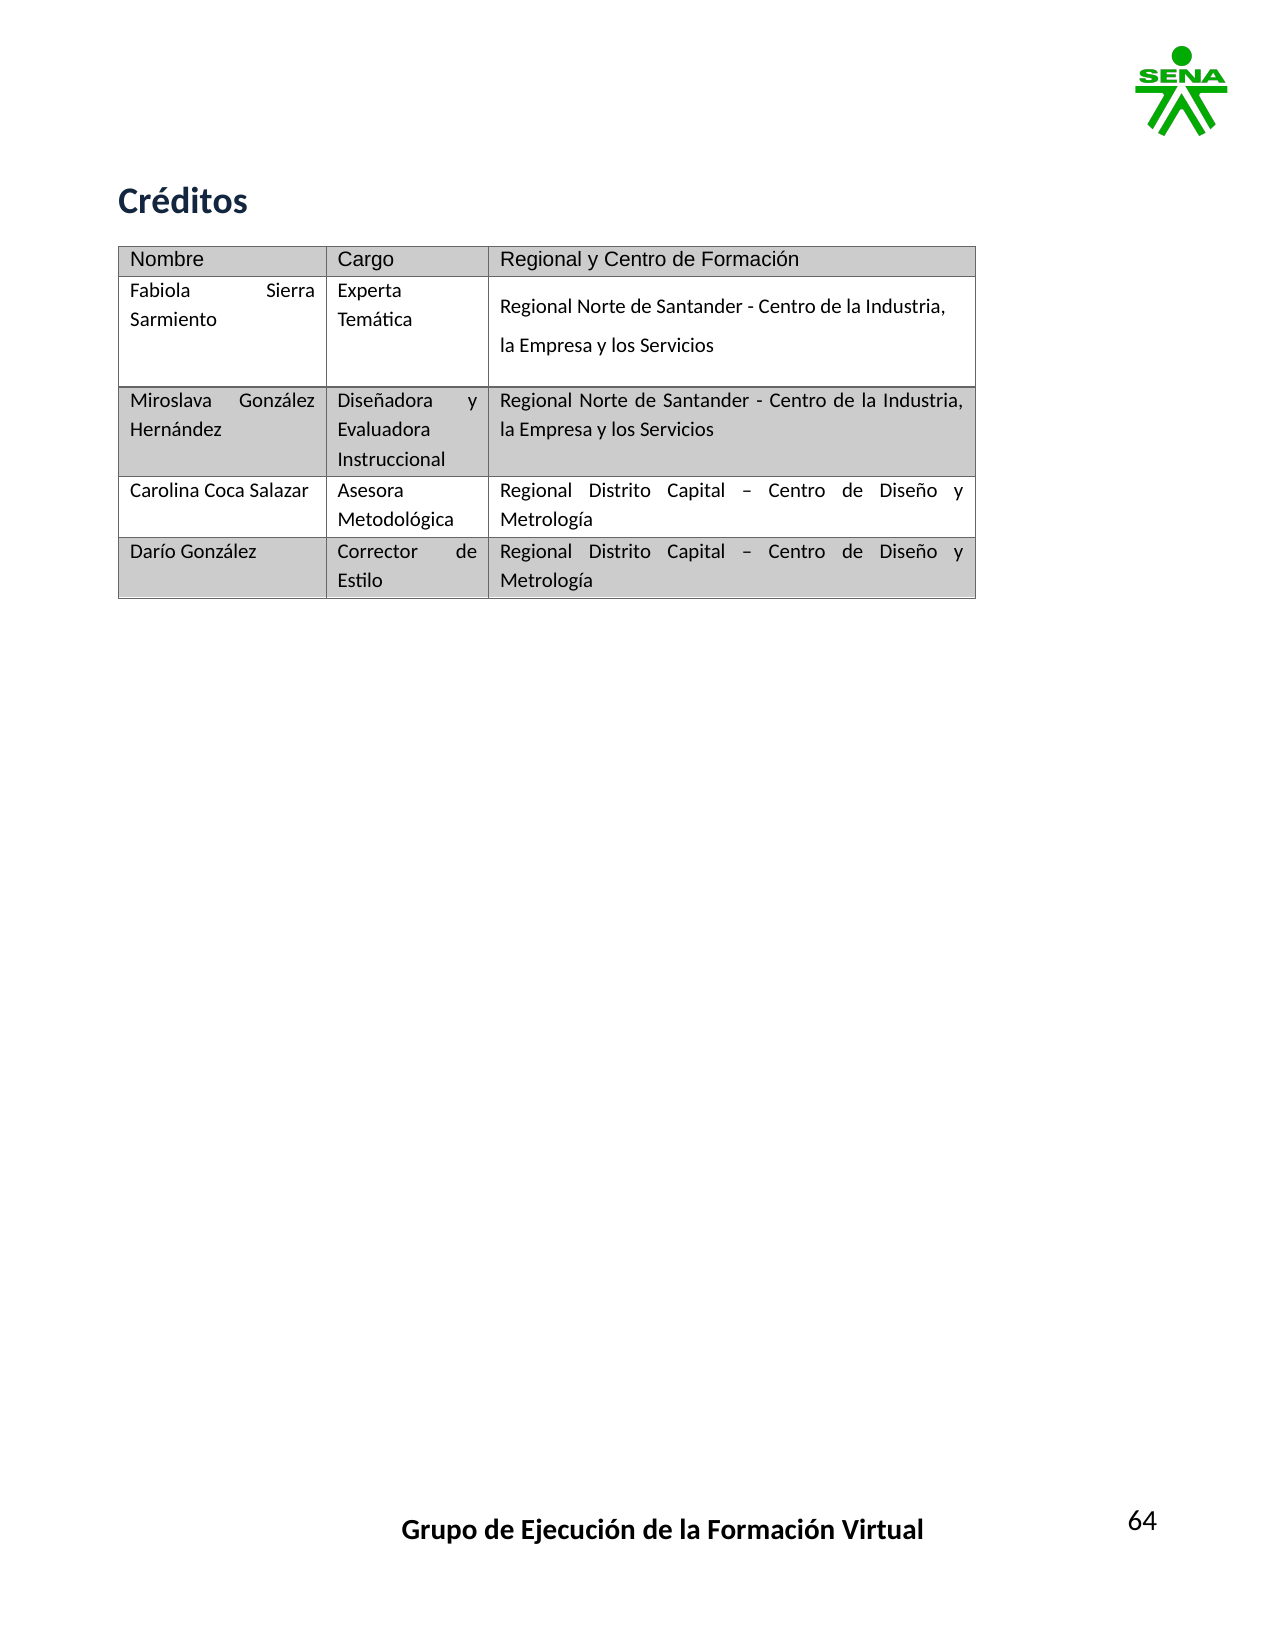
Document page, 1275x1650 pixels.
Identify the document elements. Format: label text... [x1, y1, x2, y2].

table_header Cargo [327, 247, 488, 276]
table_header Nombre [119, 247, 326, 276]
table_cell Corrector de Estilo [327, 538, 488, 597]
table_cell Fabiola Sierra Sarmiento [119, 277, 326, 386]
table_cell Diseñadora y Evaluadora Instruccional [327, 388, 488, 476]
table_cell Darío González [119, 538, 326, 597]
picture [1135, 46, 1228, 136]
table_cell Regional Norte de Santander - Centro de la Industria, la Empresa y los Servicios [489, 277, 975, 386]
table_cell Carolina Coca Salazar [119, 477, 326, 537]
table_cell Regional Distrito Capital – Centro de Diseño y Metrología [489, 477, 975, 537]
table_header Regional y Centro de Formación [489, 247, 975, 276]
table_cell Regional Distrito Capital – Centro de Diseño y Metrología [489, 538, 975, 597]
table_cell Regional Norte de Santander - Centro de la Industria, la Empresa y los Servicios [489, 388, 975, 476]
table_cell Asesora Metodológica [327, 477, 488, 537]
table_cell Miroslava González Hernández [119, 388, 326, 476]
text Créditos [118, 177, 1157, 223]
table_cell Experta Temática [327, 277, 488, 386]
